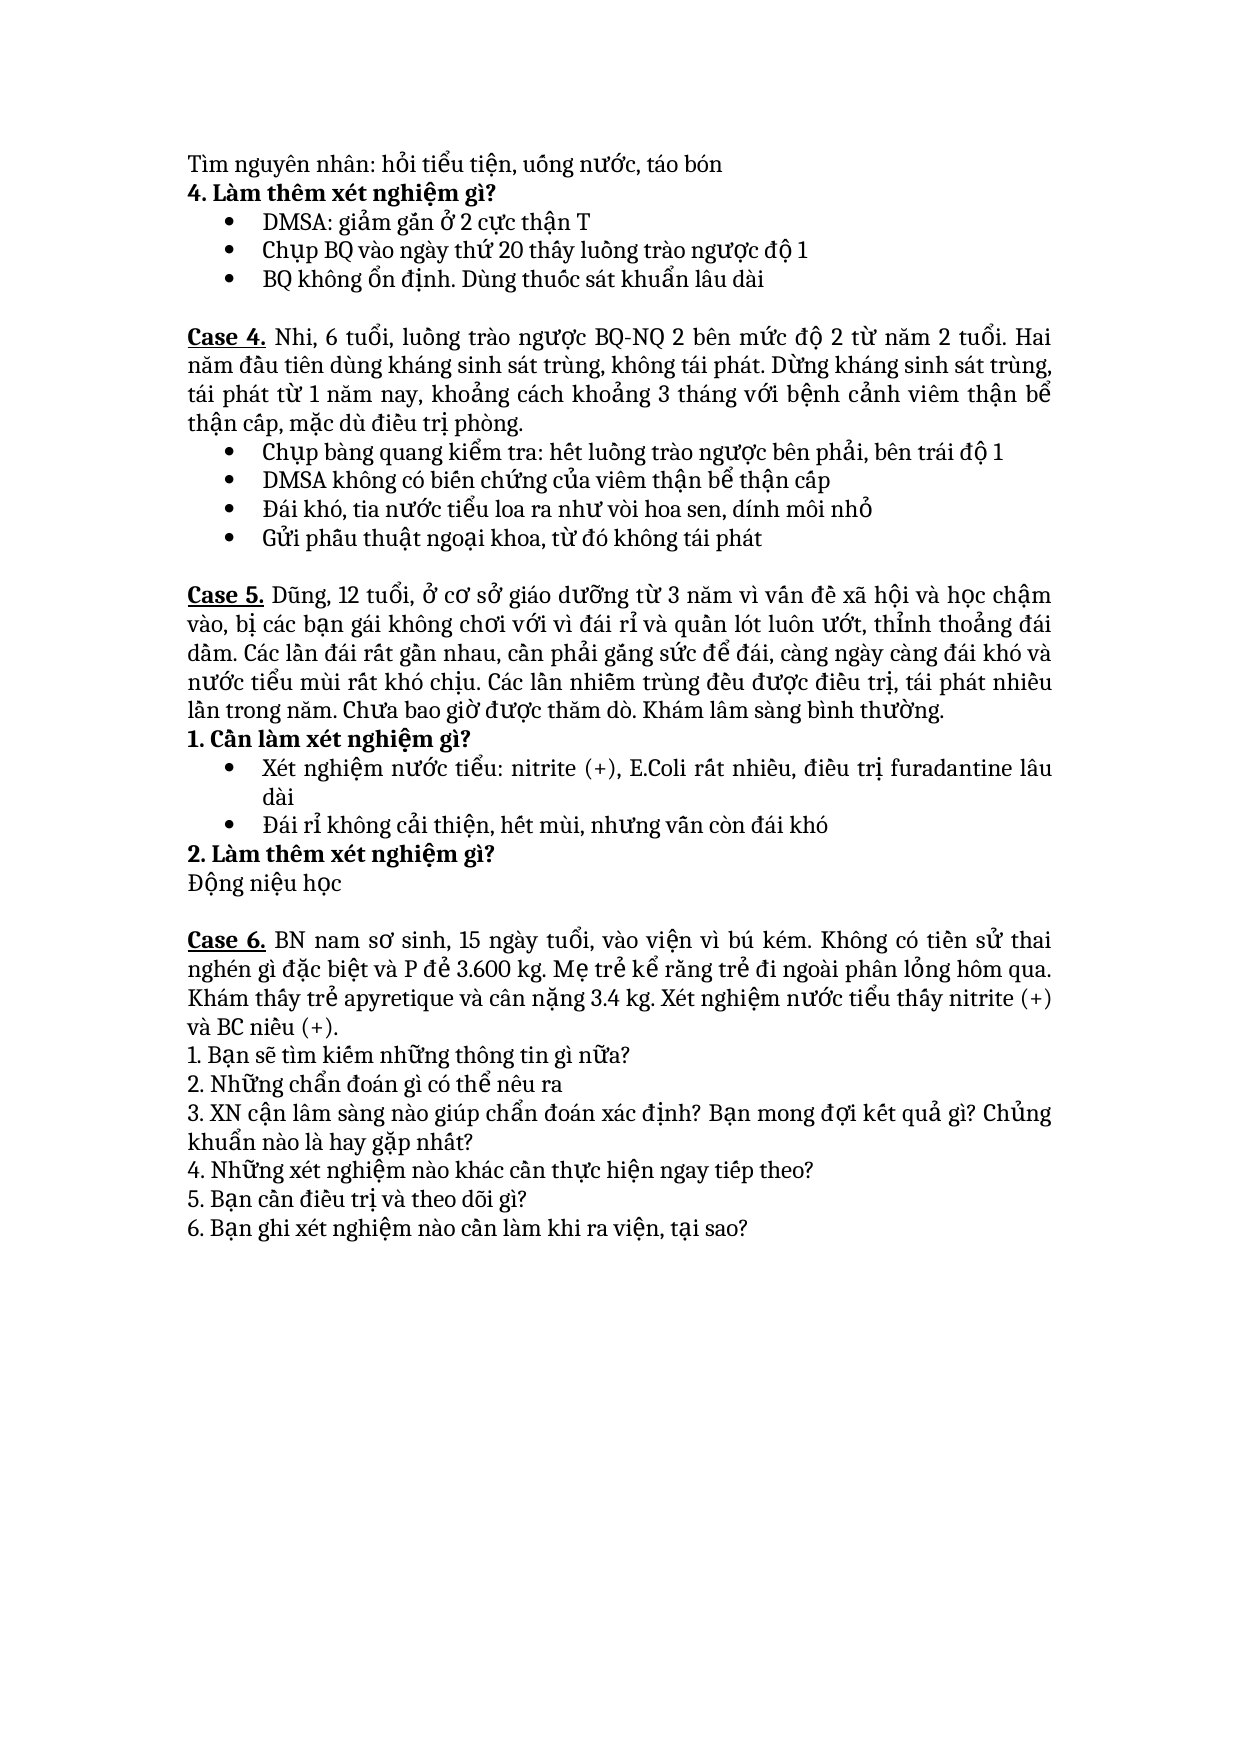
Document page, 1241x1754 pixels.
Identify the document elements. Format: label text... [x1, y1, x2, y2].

text 4. Những xét nghiệm nào khác cần thực hiện ngay tiếp theo? [187, 1156, 1053, 1185]
text Tìm nguyên nhân: hỏi tiểu tiện, uống nước, táo bón [187, 150, 1053, 179]
list DMSA không có biến chứng của viêm thận bể thận cấp [225, 466, 1053, 495]
list BQ không ổn định. Dùng thuốc sát khuẩn lâu dài [225, 265, 1053, 294]
text 1. Cần làm xét nghiệm gì? [187, 725, 1053, 754]
text Case 6. BN nam sơ sinh, 15 ngày tuổi, vào viện vì bú kém. Không có tiền sử thai nghén gì đặc biệt và P đẻ 3.600 kg. Mẹ trẻ kể rằng trẻ đi ngoài phân lỏng hôm qua. Khám thấy trẻ apyretique và cân nặng 3.4 kg. Xét nghiệm nước tiểu thấy nitrite (+) và BC niều (+). [187, 926, 1053, 1041]
text Case 4. Nhi, 6 tuổi, luồng trào ngược BQ-NQ 2 bên mức độ 2 từ năm 2 tuổi. Hai năm đầu tiên dùng kháng sinh sát trùng, không tái phát. Dừng kháng sinh sát trùng, tái phát từ 1 năm nay, khoảng cách khoảng 3 tháng với bệnh cảnh viêm thận bể thận cấp, mặc dù điều trị phòng. [187, 322, 1053, 437]
list Gửi phẫu thuật ngoại khoa, từ đó không tái phát [225, 524, 1053, 552]
list Xét nghiệm nước tiểu: nitrite (+), E.Coli rất nhiều, điều trị furadantine lâu dài [225, 754, 1053, 811]
text 4. Làm thêm xét nghiệm gì? [187, 179, 1053, 207]
text Động niệu học [187, 869, 1053, 897]
list Đái rỉ không cải thiện, hết mùi, nhưng vẫn còn đái khó [225, 811, 1053, 840]
list Chụp BQ vào ngày thứ 20 thấy luồng trào ngược độ 1 [225, 236, 1053, 265]
text 1. Bạn sẽ tìm kiếm những thông tin gì nữa? [187, 1041, 1053, 1070]
list Đái khó, tia nước tiểu loa ra như vòi hoa sen, dính môi nhỏ [225, 495, 1053, 524]
text Case 5. Dũng, 12 tuổi, ở cơ sở giáo dưỡng từ 3 năm vì vấn đề xã hội và học chậm vào, bị các bạn gái không chơi với vì đái rỉ và quần lót luôn ướt, thỉnh thoảng đái dầm. Các lần đái rất gần nhau, cần phải gắng sức để đái, càng ngày càng đái khó và nước tiểu mùi rất khó chịu. Các lần nhiễm trùng đều được điều trị, tái phát nhiều lần trong năm. Chưa bao giờ được thăm dò. Khám lâm sàng bình thường. [187, 581, 1053, 725]
text 3. XN cận lâm sàng nào giúp chẩn đoán xác định? Bạn mong đợi kết quả gì? Chủng khuẩn nào là hay gặp nhất? [187, 1099, 1053, 1156]
text 5. Bạn cần điều trị và theo dõi gì? [187, 1185, 1053, 1214]
text 2. Làm thêm xét nghiệm gì? [187, 840, 1053, 869]
list Chụp bàng quang kiểm tra: hết luồng trào ngược bên phải, bên trái độ 1 [225, 437, 1053, 466]
text 2. Những chẩn đoán gì có thể nêu ra [187, 1070, 1053, 1099]
text 6. Bạn ghi xét nghiệm nào cần làm khi ra viện, tại sao? [187, 1214, 1053, 1242]
list DMSA: giảm gắn ở 2 cực thận T [225, 207, 1053, 236]
